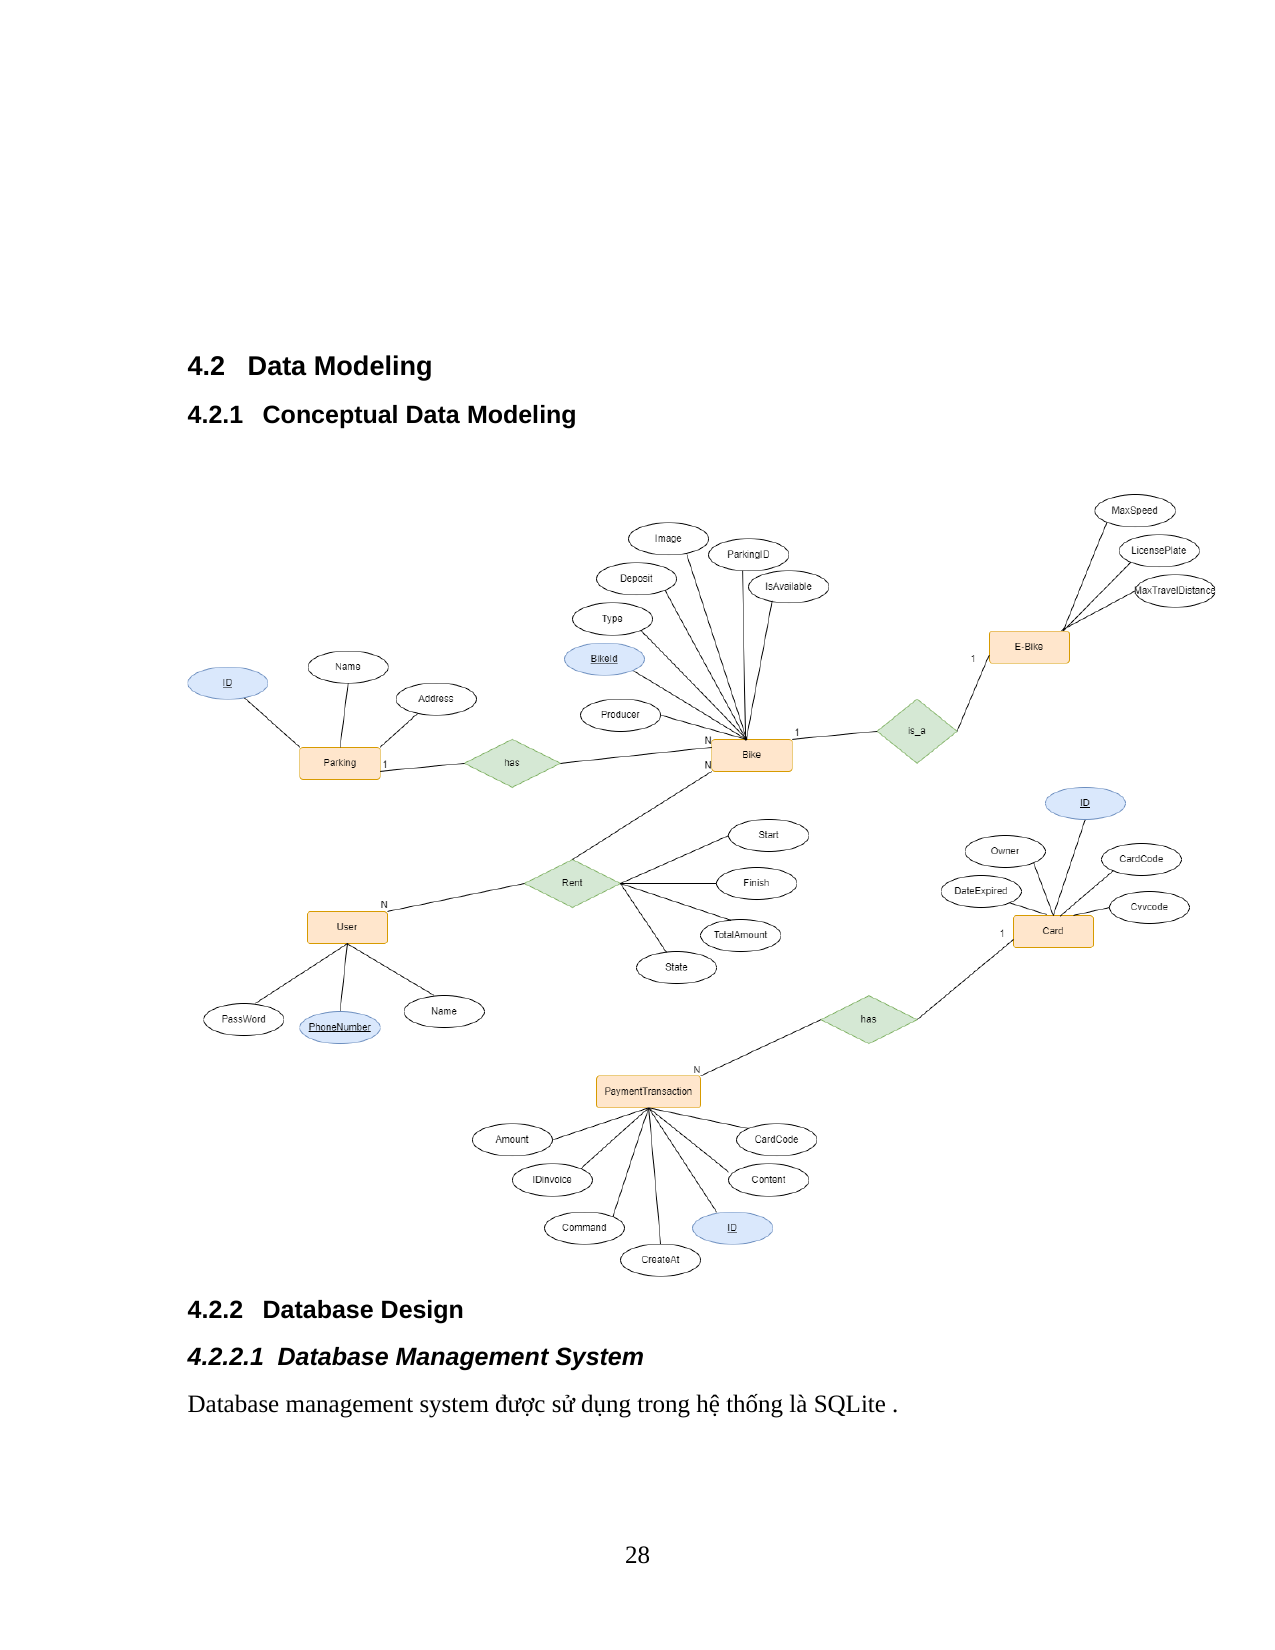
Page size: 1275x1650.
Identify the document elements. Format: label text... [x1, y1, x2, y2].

subtitle Conceptual Data Modeling [187, 400, 1087, 429]
subtitle Database Design [187, 1295, 1087, 1324]
subtitle Data Modeling [187, 350, 1087, 382]
picture [187, 494, 1216, 1277]
subtitle Database Management System [187, 1342, 1087, 1371]
text Database management system được sử dụng trong hệ thống là SQLite . [187, 1389, 1087, 1418]
